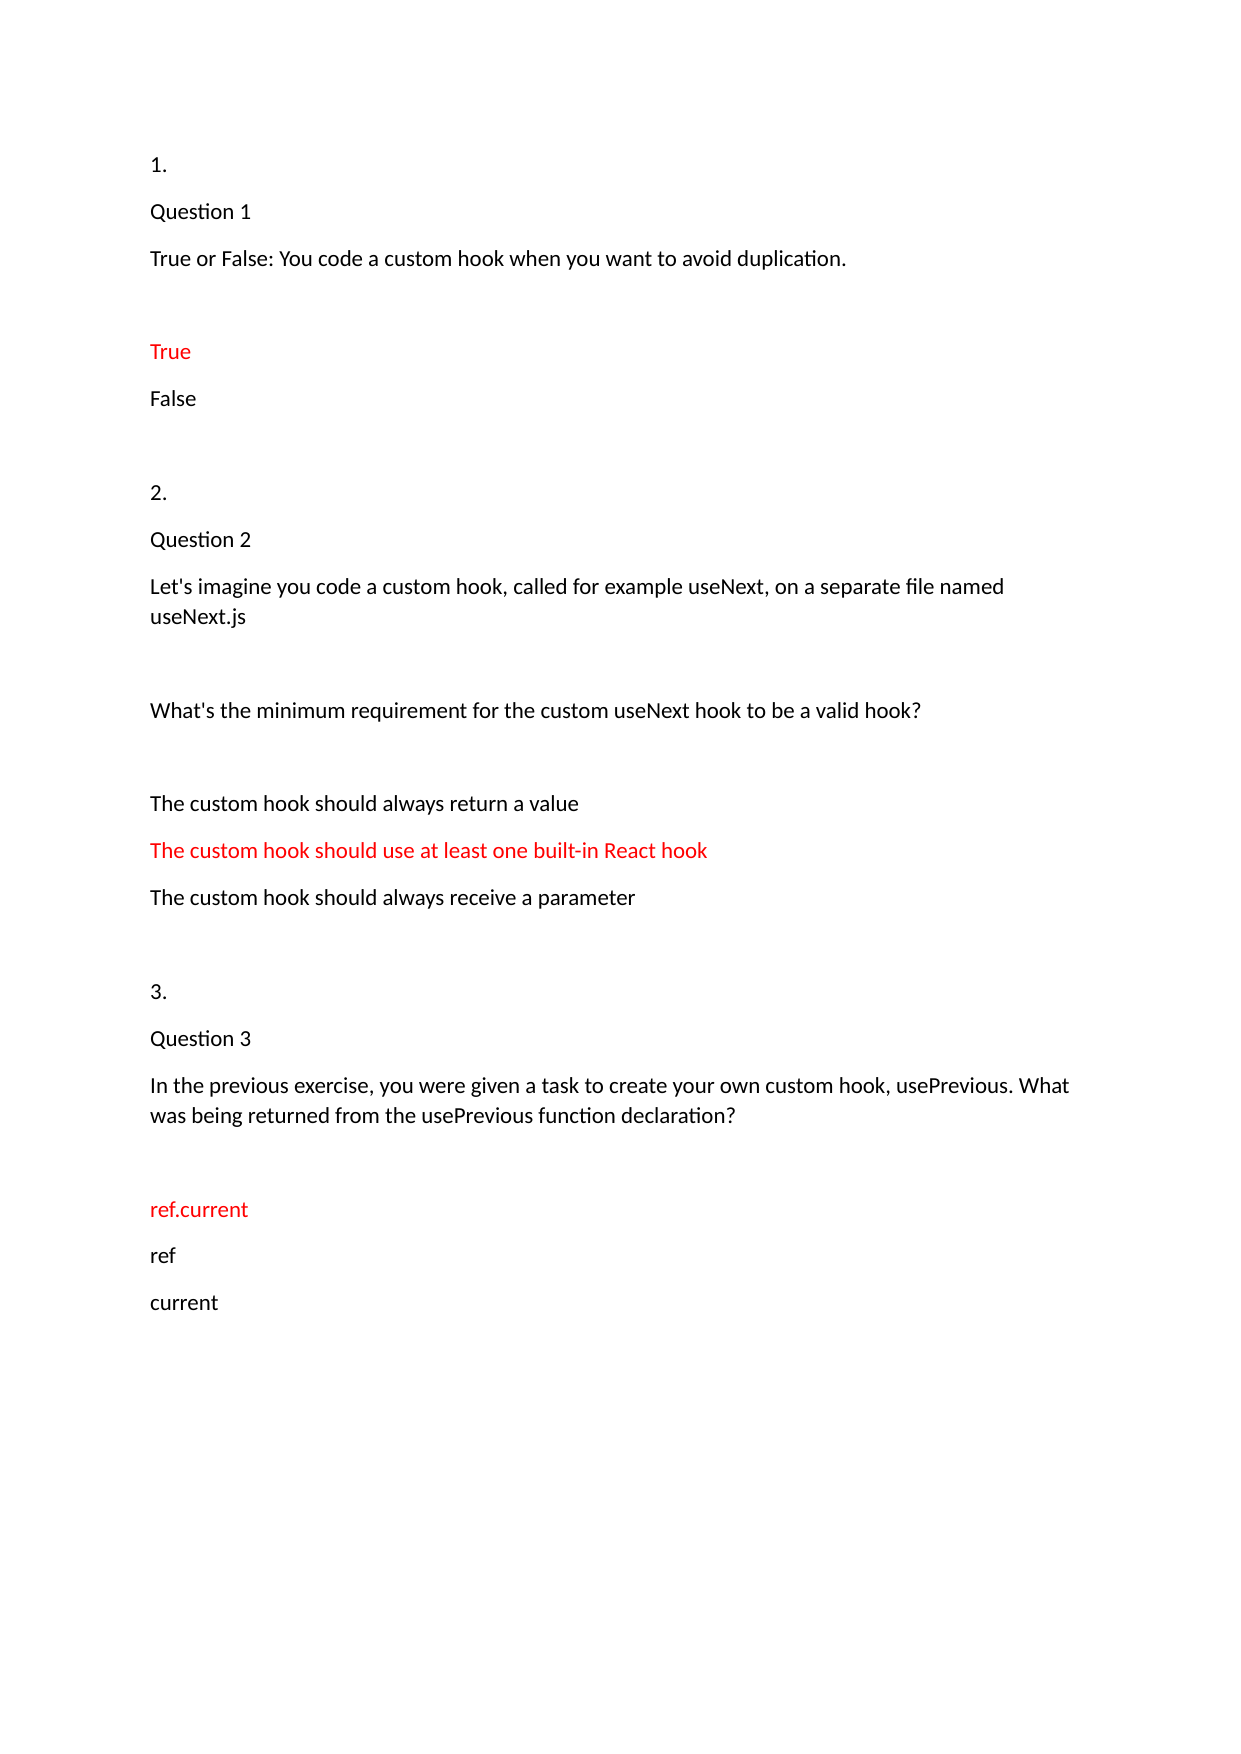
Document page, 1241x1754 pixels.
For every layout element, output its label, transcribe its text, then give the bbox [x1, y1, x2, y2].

text The custom hook should always receive a parameter [150, 883, 1090, 911]
text Question 1 [150, 197, 1090, 225]
text True [150, 337, 1090, 366]
text Let's imagine you code a custom hook, called for example useNext, on a separate file named useNext.js [150, 572, 1090, 630]
text ref.current [150, 1195, 1090, 1223]
text ref [150, 1242, 1090, 1270]
text 3. [150, 977, 1090, 1005]
text 1. [150, 150, 1090, 178]
text The custom hook should always return a value [150, 789, 1090, 818]
text current [150, 1288, 1090, 1317]
text The custom hook should use at least one built-in React hook [150, 836, 1090, 864]
text In the previous exercise, you were given a task to create your own custom hook, usePrevious. What was being returned from the usePrevious function declaration? [150, 1071, 1090, 1129]
text Question 3 [150, 1024, 1090, 1052]
text True or False: You code a custom hook when you want to avoid duplication. [150, 244, 1090, 272]
text 2. [150, 478, 1090, 506]
text False [150, 384, 1090, 412]
text Question 2 [150, 525, 1090, 553]
text What's the minimum requirement for the custom useNext hook to be a valid hook? [150, 696, 1090, 724]
